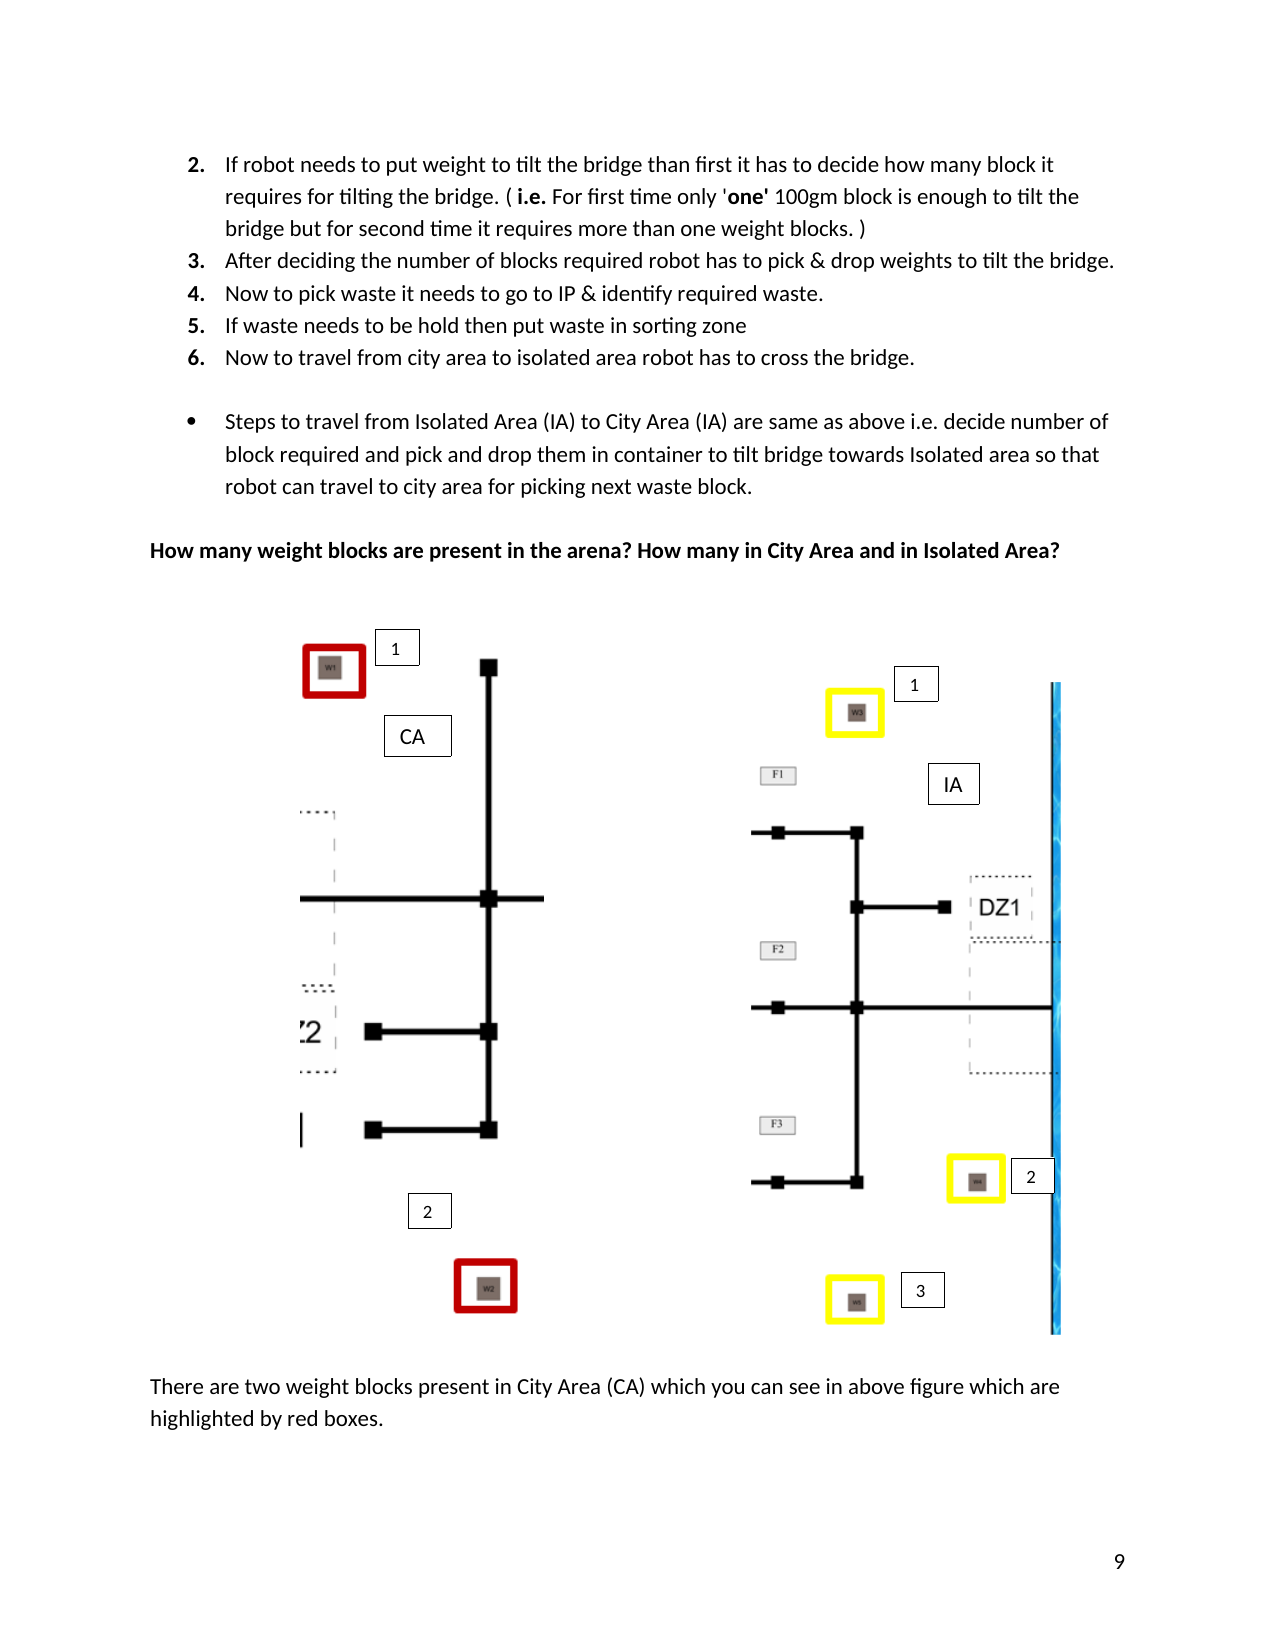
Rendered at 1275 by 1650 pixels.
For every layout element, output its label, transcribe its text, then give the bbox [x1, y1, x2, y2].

list Now to travel from city area to isolated area robot has to cross the bridge. [187, 343, 1125, 371]
list Now to pick waste it needs to go to IP & identify required waste. [187, 279, 1125, 307]
list After deciding the number of blocks required robot has to pick & drop weights to tilt the bridge. [187, 247, 1125, 274]
text How many weight blocks are present in the arena? How many in City Area and in Isolated Area? [150, 536, 1125, 564]
text There are two weight blocks present in City Area (CA) which you can see in above figure which are highlighted by red boxes. [150, 1372, 1125, 1433]
picture [300, 600, 544, 1336]
picture [750, 681, 1062, 1336]
list If robot needs to put weight to tilt the bridge than first it has to decide how many block it requires for tilting the bridge. ( i.e. For first time only 'one' 100gm block is enough to tilt the bridge but for second time it requires more than one weight blocks. ) [187, 150, 1125, 242]
list If waste needs to be hold then put waste in sorting zone [187, 311, 1125, 339]
list Steps to travel from Isolated Area (IA) to City Area (IA) are same as above i.e. decide number of block required and pick and drop them in container to tilt bridge towards Isolated area so that robot can travel to city area for picking next waste block. [187, 407, 1125, 500]
